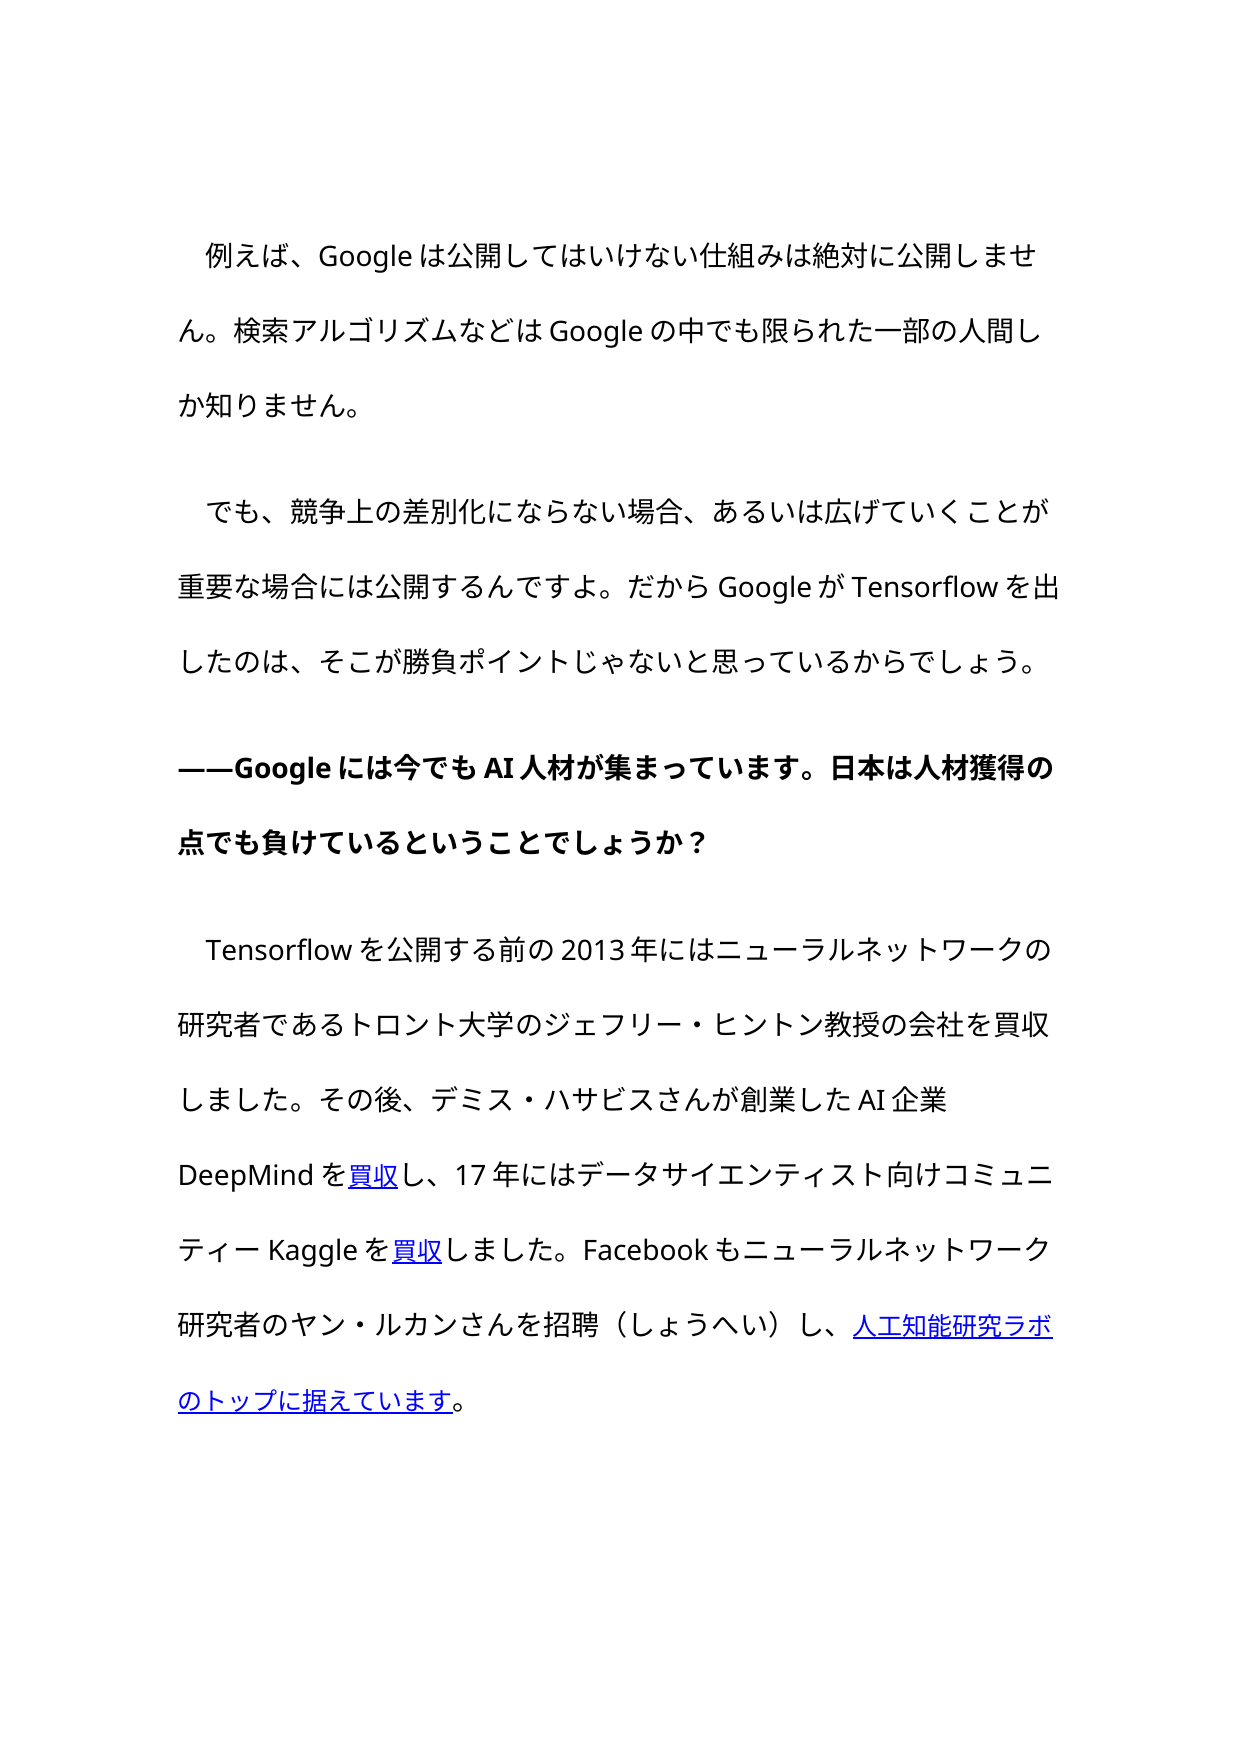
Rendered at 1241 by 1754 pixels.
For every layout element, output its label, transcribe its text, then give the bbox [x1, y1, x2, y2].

text Tensorflowを公開する前の2013年にはニューラルネットワークの研究者であるトロント大学のジェフリー・ヒントン教授の会社を買収しました。その後、デミス・ハサビスさんが創業したAI企業DeepMindを買収し、17年にはデータサイエンティスト向けコミュニティーKaggleを買収しました。Facebookもニューラルネットワーク研究者のヤン・ルカンさんを招聘（しょうへい）し、人工知能研究ラボのトップに据えています。 [177, 911, 1063, 1436]
text 例えば、Googleは公開してはいけない仕組みは絶対に公開しません。検索アルゴリズムなどはGoogleの中でも限られた一部の人間しか知りません。 [177, 217, 1063, 442]
text でも、競争上の差別化にならない場合、あるいは広げていくことが重要な場合には公開するんですよ。だからGoogleがTensorflowを出したのは、そこが勝負ポイントじゃないと思っているからでしょう。 [177, 473, 1063, 698]
text ――Googleには今でもAI人材が集まっています。日本は人材獲得の点でも負けているということでしょうか？ [177, 729, 1063, 879]
